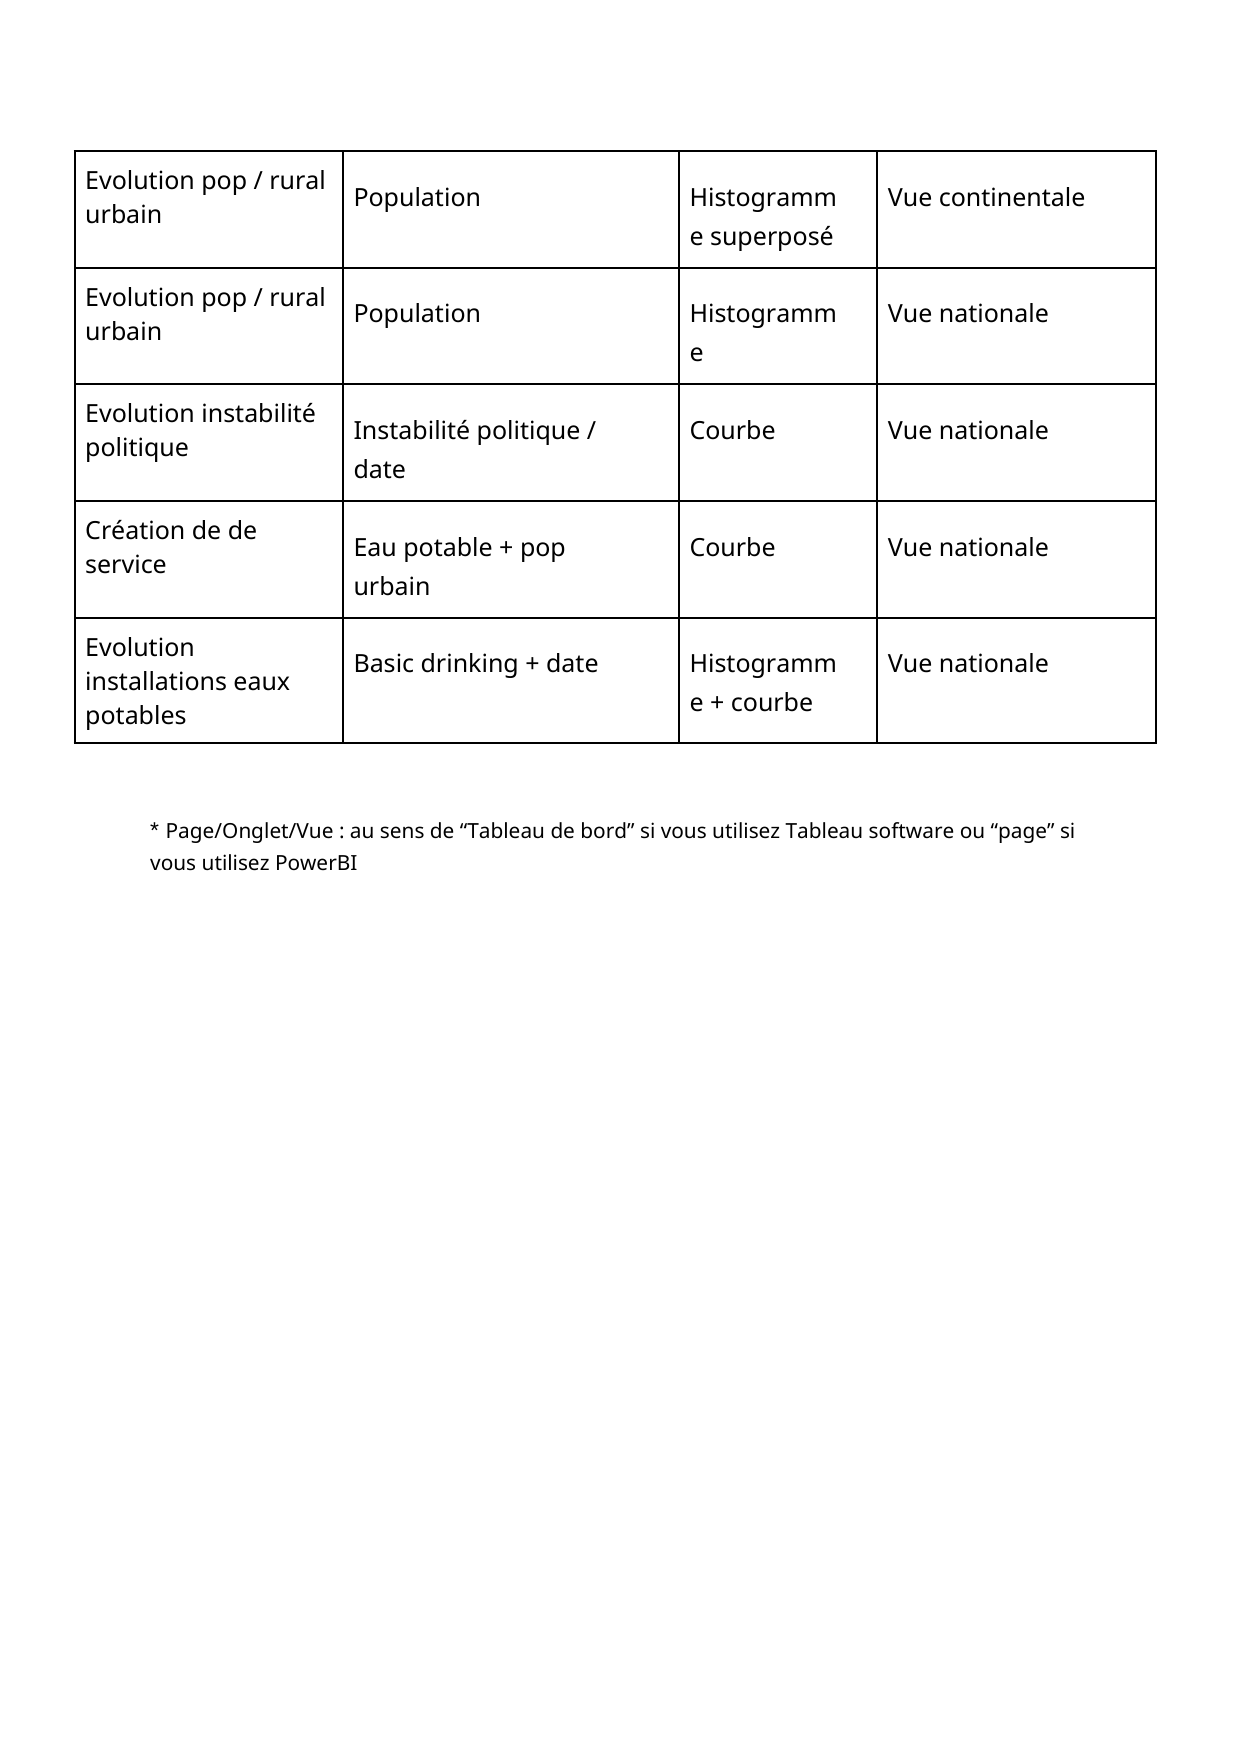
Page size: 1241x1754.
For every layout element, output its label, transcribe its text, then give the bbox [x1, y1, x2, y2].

table_cell Population [344, 269, 678, 383]
table_cell Evolution installations eaux potables [76, 619, 342, 742]
table_cell Vue nationale [878, 502, 1155, 617]
table_cell Vue continentale [878, 152, 1155, 267]
table_cell Population [344, 152, 678, 267]
table_cell Basic drinking + date [344, 619, 678, 742]
table_cell Vue nationale [878, 269, 1155, 383]
table_cell Courbe [680, 502, 876, 617]
table_cell Histogramme superposé [680, 152, 876, 267]
table_cell Histogramme + courbe [680, 619, 876, 742]
text * Page/Onglet/Vue : au sens de “Tableau de bord” si vous utilisez Tableau software ou “page” si vous utilisez PowerBI [150, 816, 1090, 877]
table_cell Vue nationale [878, 385, 1155, 500]
table_cell Evolution pop / rural urbain [76, 152, 342, 267]
table_cell Evolution instabilité politique [76, 385, 342, 500]
table_cell Courbe [680, 385, 876, 500]
table_cell Création de de service [76, 502, 342, 617]
table_cell Evolution pop / rural urbain [76, 269, 342, 383]
table_cell Eau potable + pop urbain [344, 502, 678, 617]
table_cell Vue nationale [878, 619, 1155, 742]
table_cell Instabilité politique / date [344, 385, 678, 500]
table_cell Histogramme [680, 269, 876, 383]
